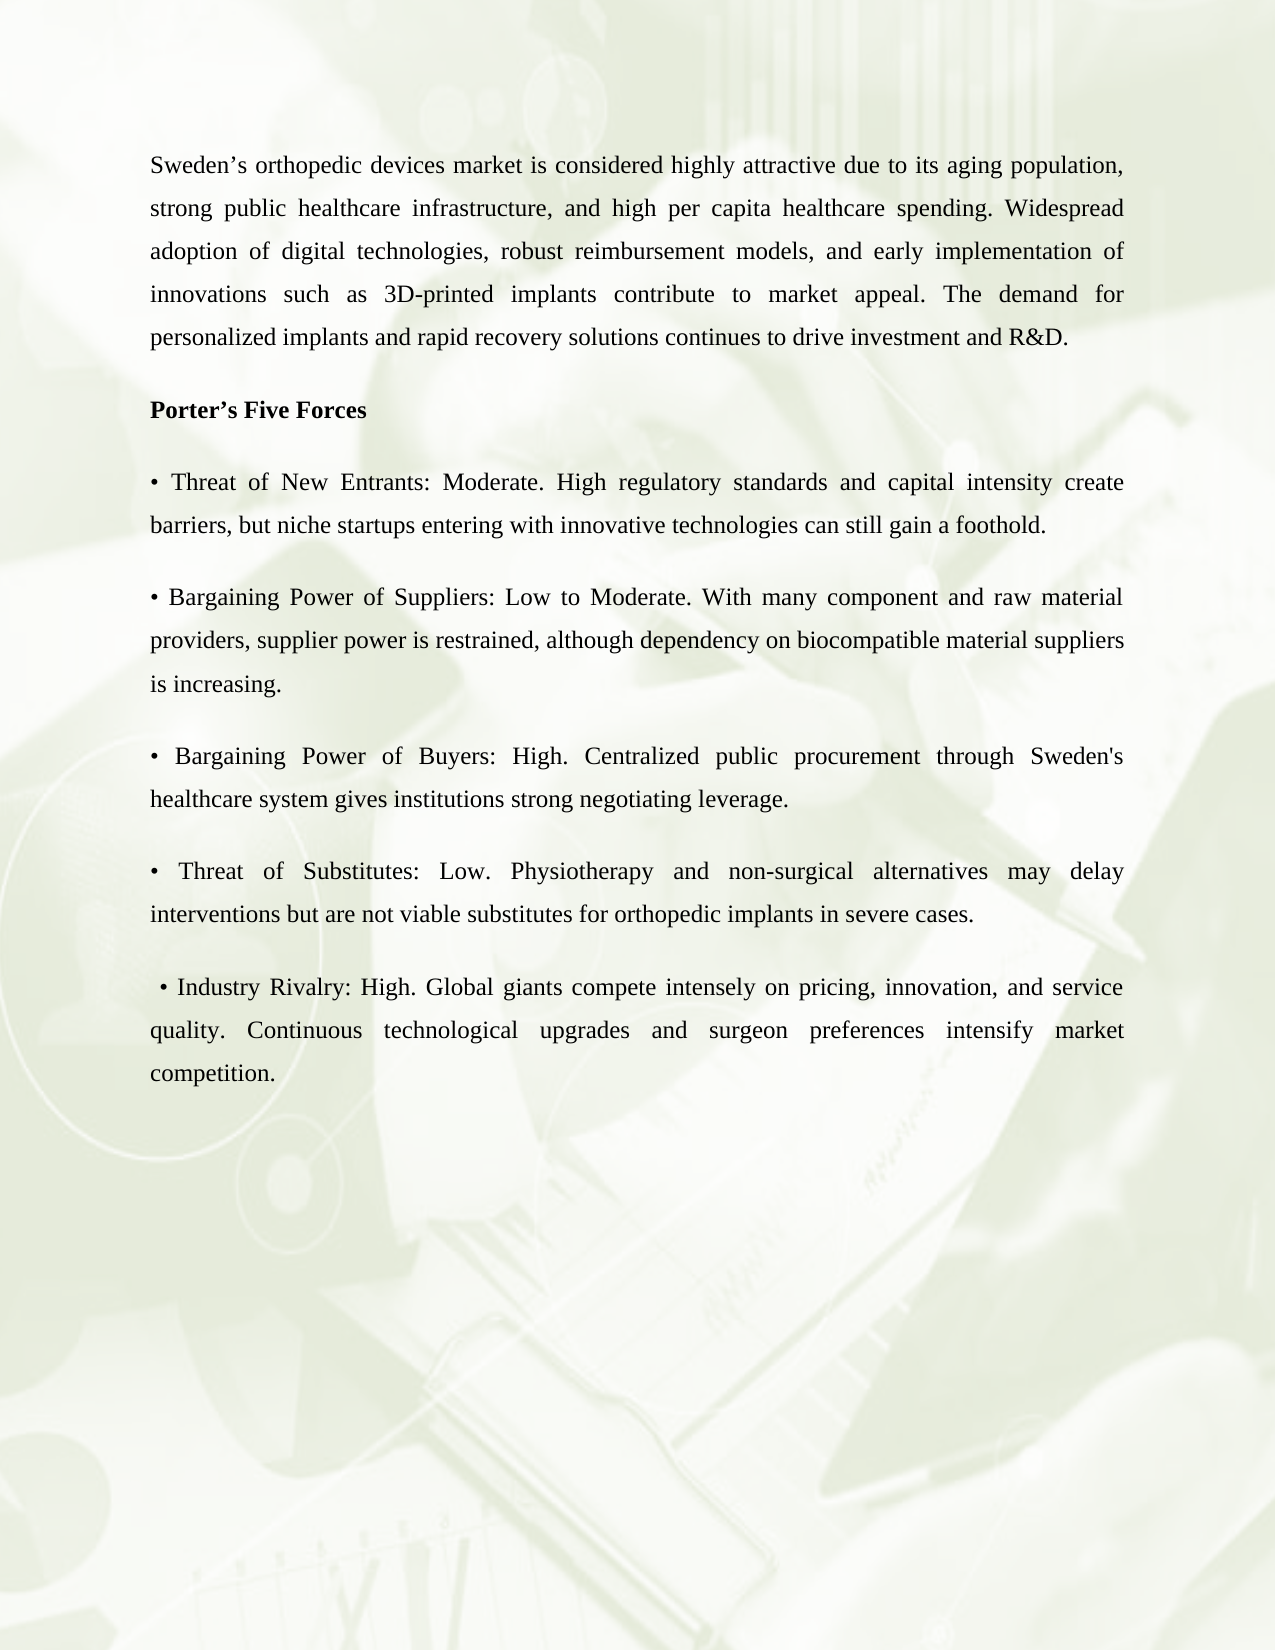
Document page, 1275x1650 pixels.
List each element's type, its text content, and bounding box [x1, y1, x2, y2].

text • Bargaining Power of Suppliers: Low to Moderate. With many component and raw material providers, supplier power is restrained, although dependency on biocompatible material suppliers is increasing. [150, 582, 1125, 697]
picture [0, 0, 1275, 1650]
text Porter’s Five Forces [150, 395, 1125, 423]
text • Threat of New Entrants: Moderate. High regulatory standards and capital intensity create barriers, but niche startups entering with innovative technologies can still gain a foothold. [150, 467, 1125, 539]
text • Industry Rivalry: High. Global giants compete intensely on pricing, innovation, and service quality. Continuous technological upgrades and surgeon preferences intensify market competition. [150, 972, 1125, 1087]
text • Threat of Substitutes: Low. Physiotherapy and non-surgical alternatives may delay interventions but are not viable substitutes for orthopedic implants in severe cases. [150, 856, 1125, 928]
text Sweden’s orthopedic devices market is considered highly attractive due to its aging population, strong public healthcare infrastructure, and high per capita healthcare spending. Widespread adoption of digital technologies, robust reimbursement models, and early implementation of innovations such as 3D-printed implants contribute to market appeal. The demand for personalized implants and rapid recovery solutions continues to drive investment and R&D. [150, 150, 1125, 351]
text • Bargaining Power of Buyers: High. Centralized public procurement through Sweden's healthcare system gives institutions strong negotiating leverage. [150, 741, 1125, 813]
